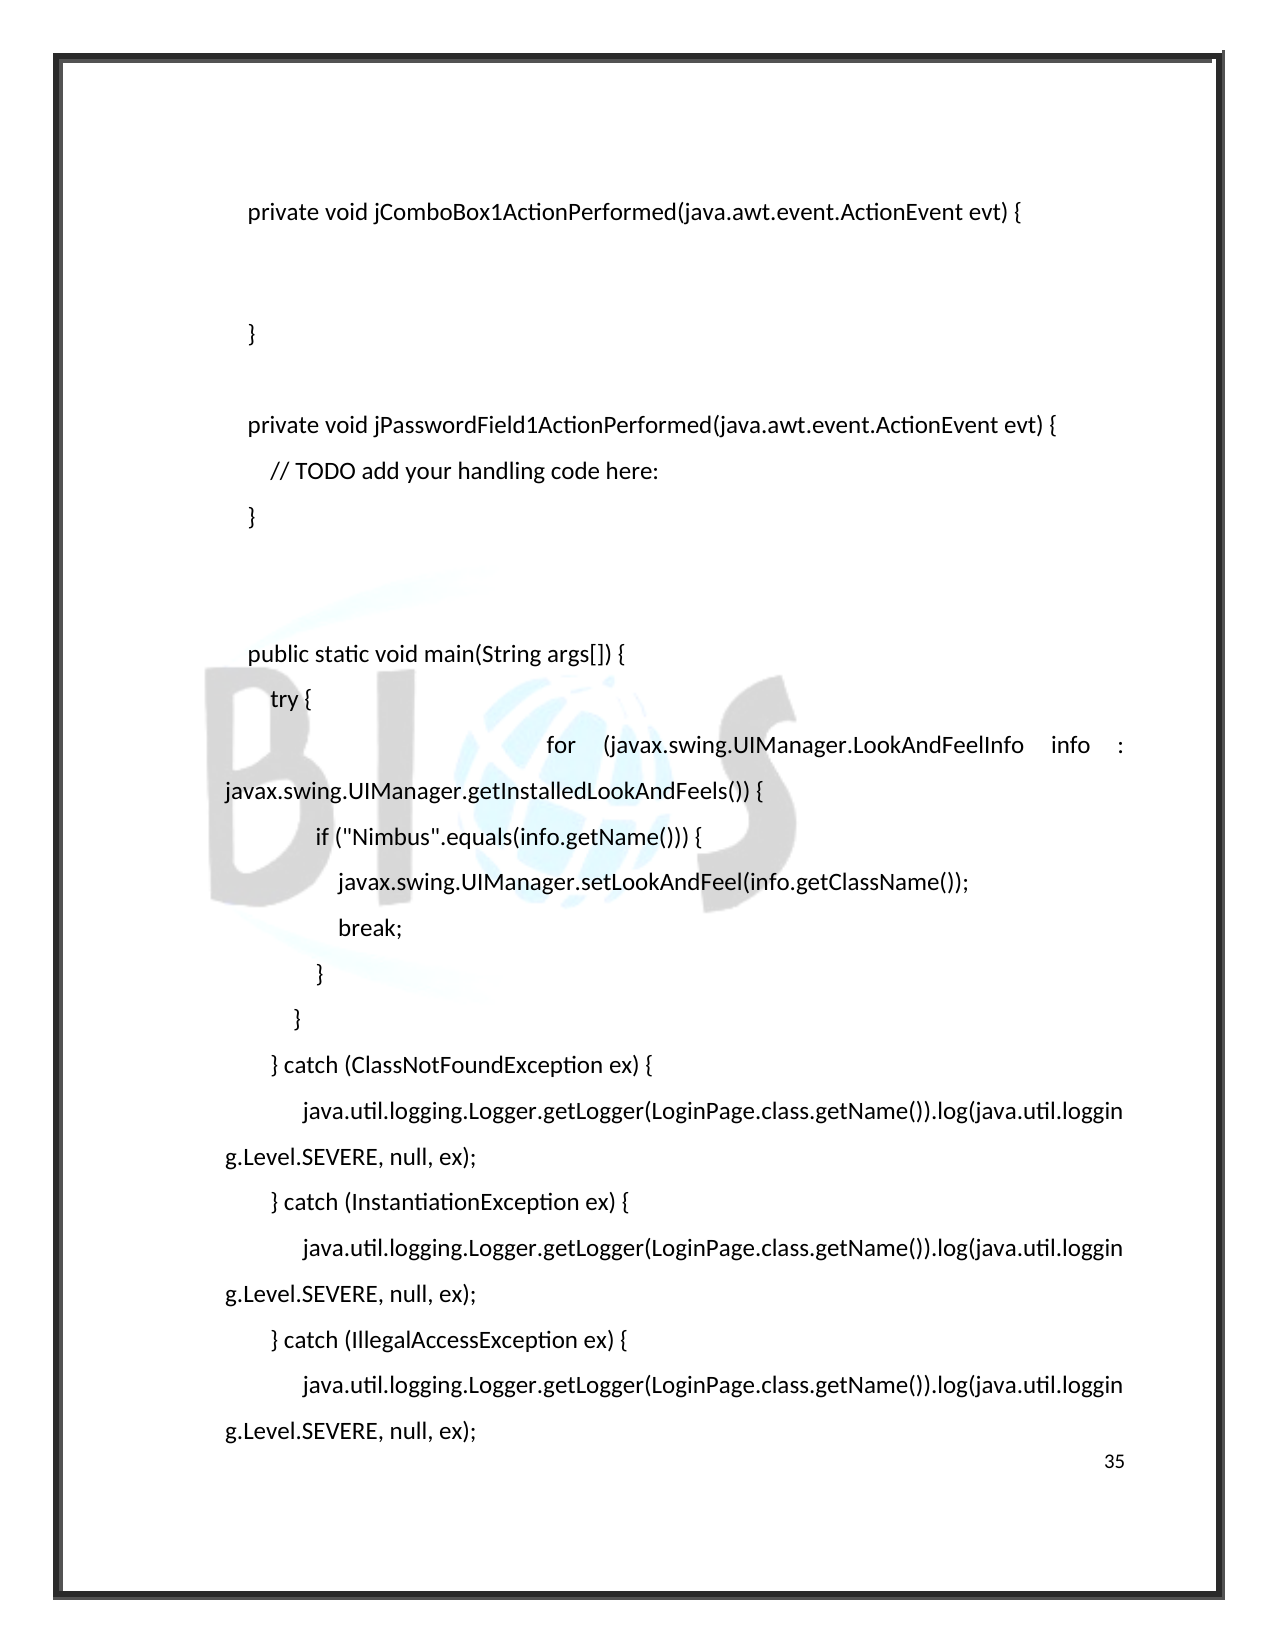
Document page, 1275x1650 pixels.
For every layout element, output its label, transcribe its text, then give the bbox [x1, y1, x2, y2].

list } [225, 318, 1125, 348]
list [225, 1232, 1125, 1308]
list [225, 1369, 1125, 1446]
list } catch (InstantiationException ex) { [225, 1187, 1125, 1217]
list // TODO add your handling code here: [225, 455, 1125, 485]
list } catch (IllegalAccessException ex) { [225, 1324, 1125, 1354]
list public static void main(String args[]) { [225, 638, 1125, 668]
list } [225, 958, 1125, 988]
list } [225, 501, 1125, 531]
list private void jPasswordField1ActionPerformed(java.awt.event.ActionEvent evt) { [225, 409, 1125, 440]
list if ("Nimbus".equals(info.getName())) { [225, 821, 1125, 851]
list private void jComboBox1ActionPerformed(java.awt.event.ActionEvent evt) { [225, 196, 1125, 226]
list } [225, 1004, 1125, 1034]
list java.util.logging.Logger.getLogger(LoginPage.class.getName()).log(java.util.logging.Level.SEVERE, null, ex); [225, 1095, 1125, 1171]
list break; [225, 912, 1125, 943]
list } catch (ClassNotFoundException ex) { [225, 1049, 1125, 1080]
list try { [225, 683, 1125, 714]
list for (javax.swing.UIManager.LookAndFeelInfo info : javax.swing.UIManager.getInstalledLookAndFeels()) { [225, 729, 1125, 806]
list javax.swing.UIManager.setLookAndFeel(info.getClassName()); [225, 866, 1125, 897]
